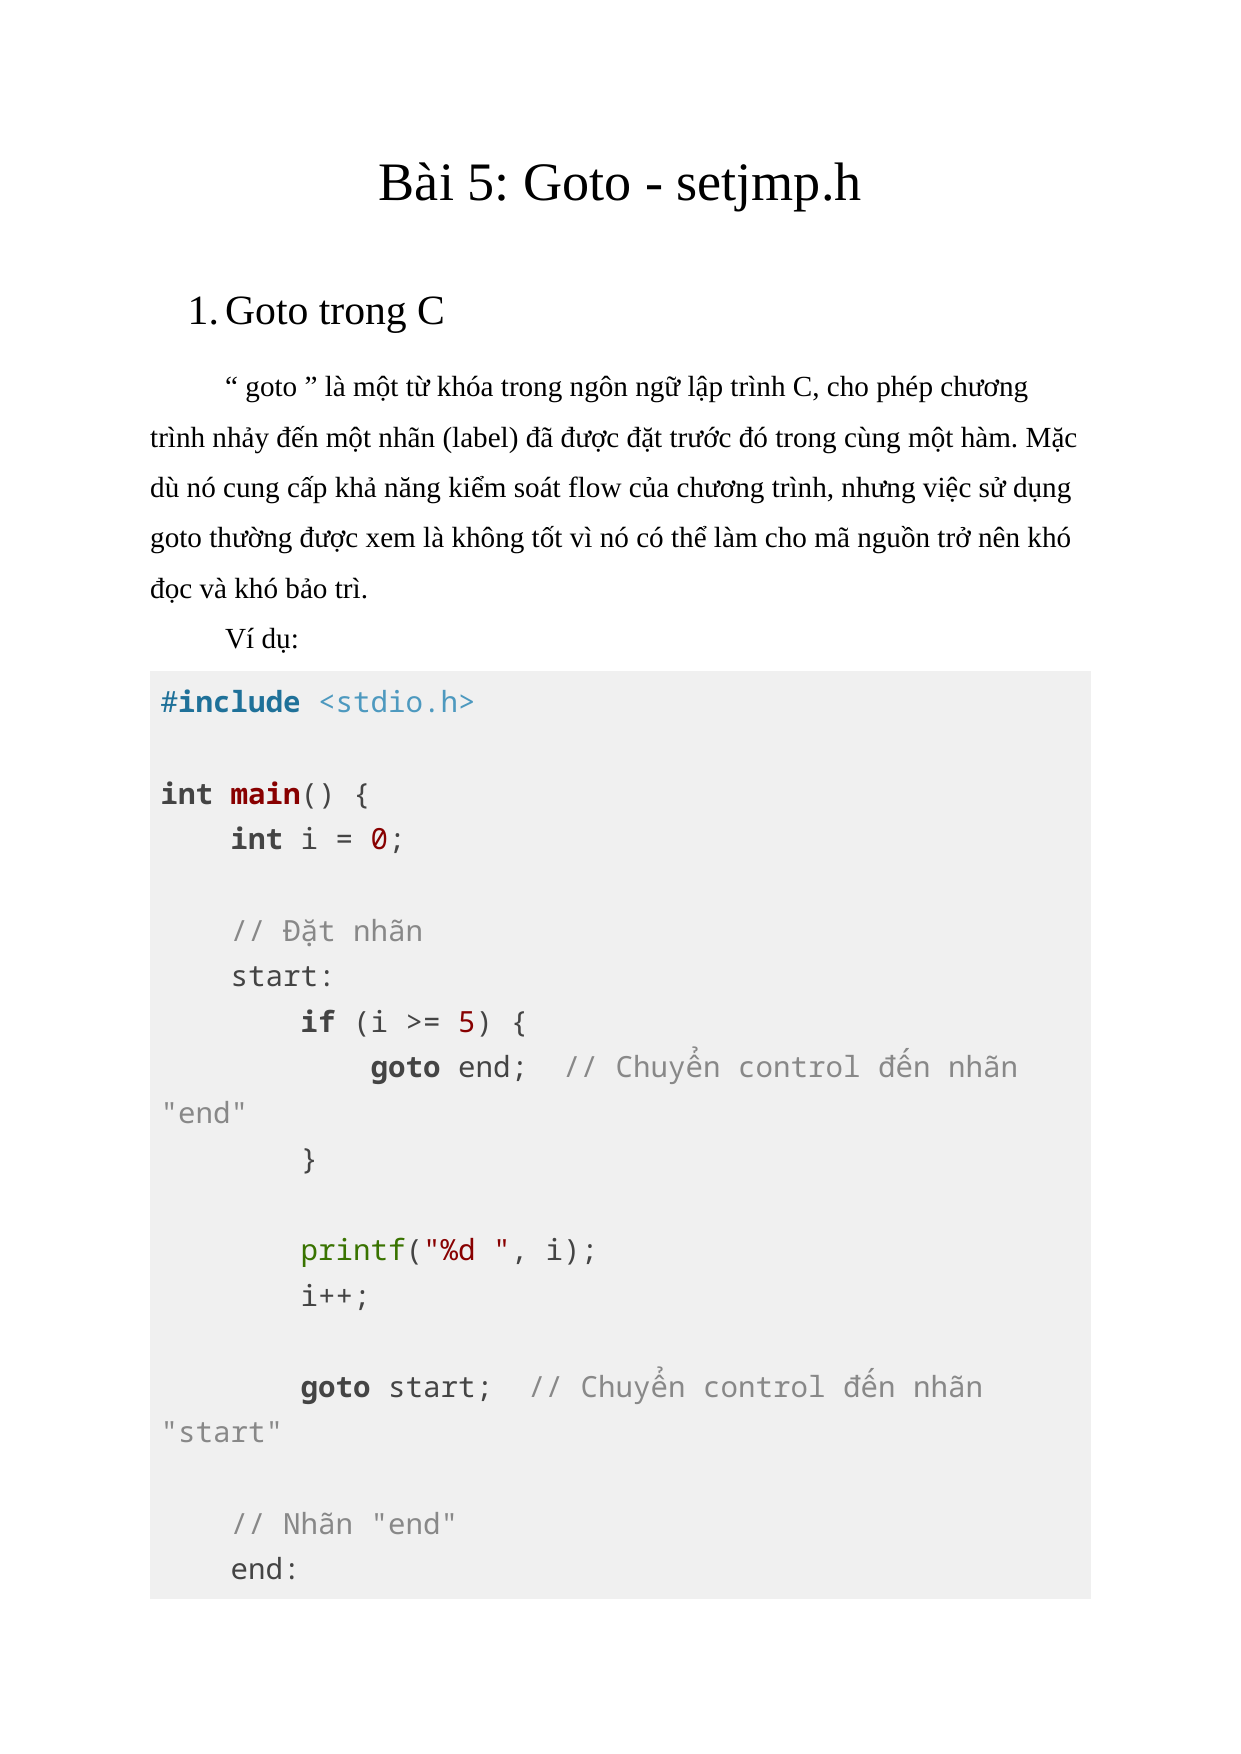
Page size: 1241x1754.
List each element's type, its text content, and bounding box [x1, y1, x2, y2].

text Ví dụ: [150, 621, 1090, 654]
text “ goto ” là một từ khóa trong ngôn ngữ lập trình C, cho phép chương trình nhảy đến một nhãn (label) đã được đặt trước đó trong cùng một hàm. Mặc dù nó cung cấp khả năng kiểm soát flow của chương trình, nhưng việc sử dụng goto thường được xem là không tốt vì nó có thể làm cho mã nguồn trở nên khó đọc và khó bảo trì. [150, 369, 1090, 604]
title Bài 5: Goto - setjmp.h [150, 150, 1090, 212]
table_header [150, 671, 1091, 1599]
subtitle Goto trong C [187, 285, 1090, 333]
